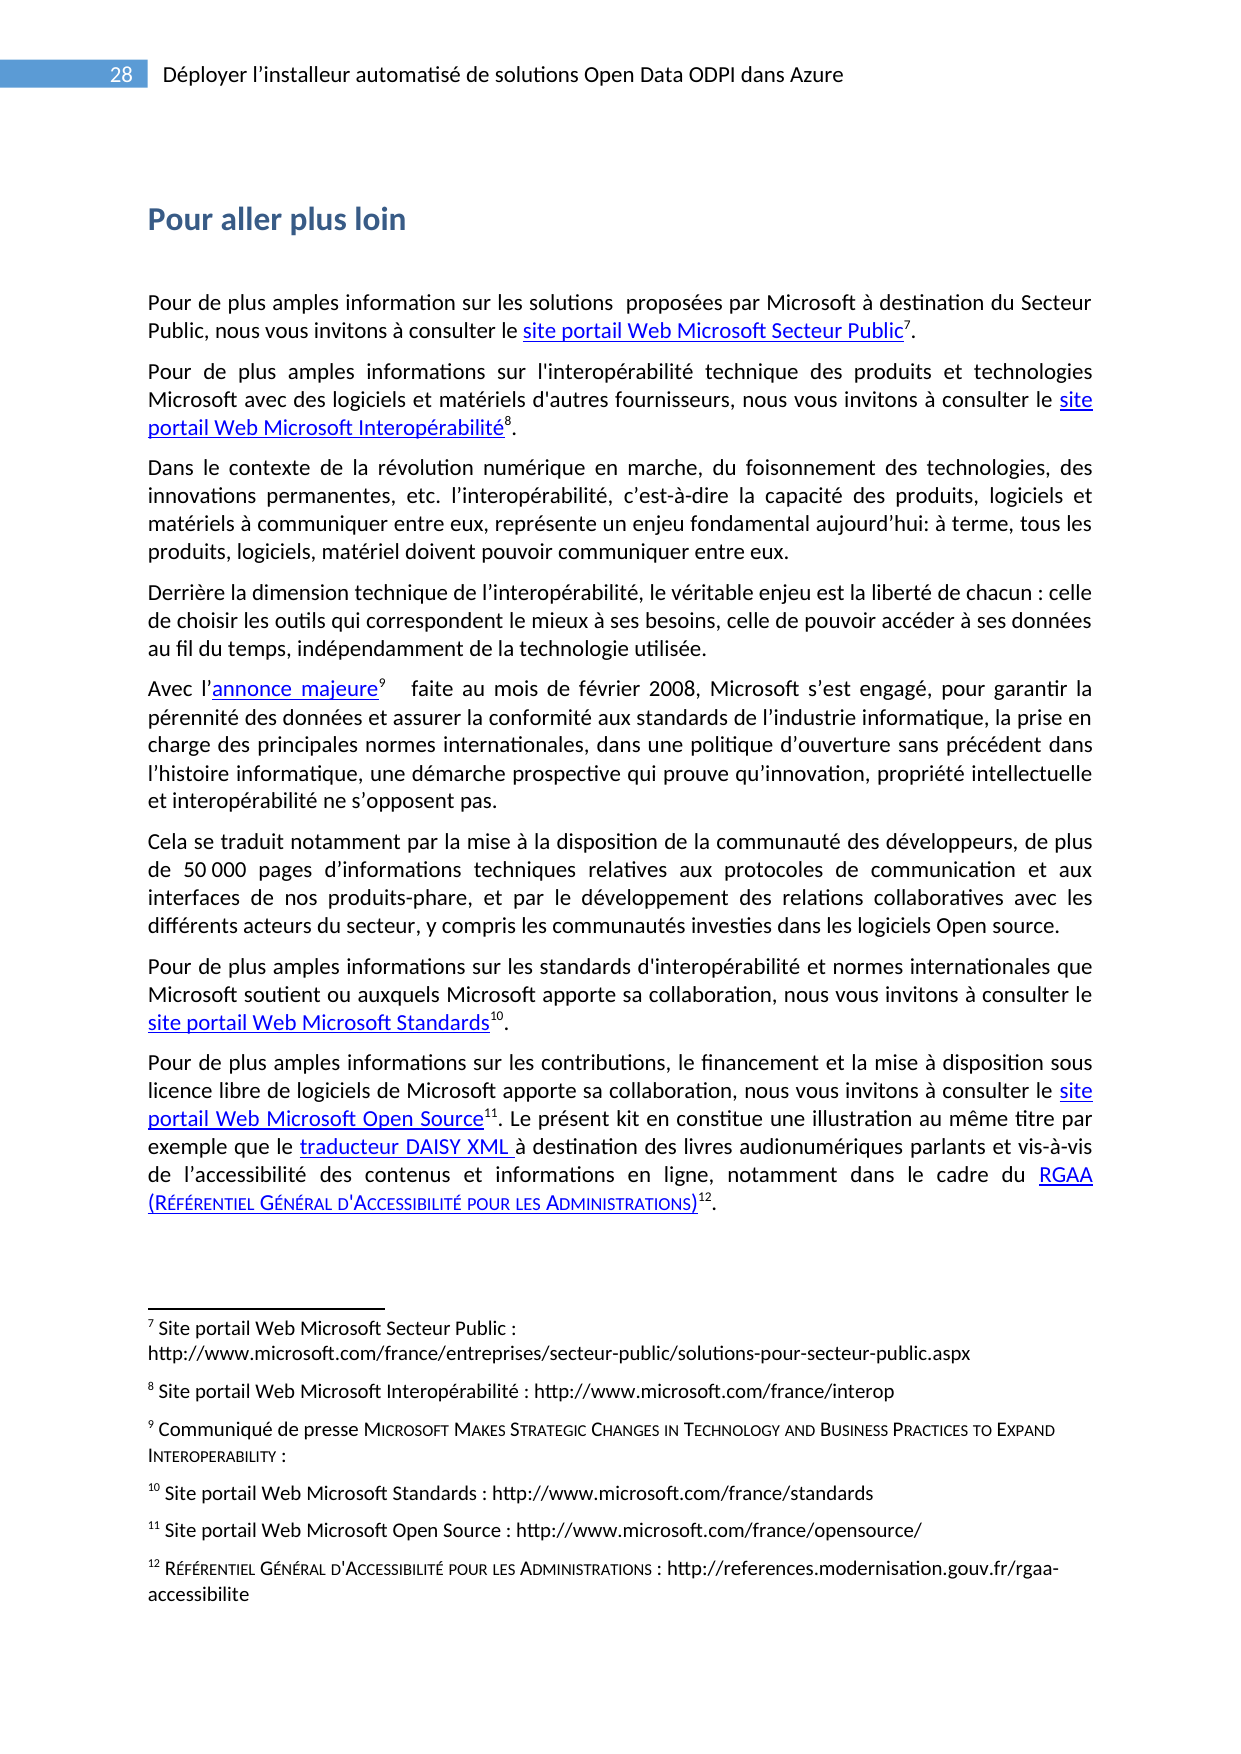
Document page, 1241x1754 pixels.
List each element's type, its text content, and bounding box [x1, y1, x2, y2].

text Dans le contexte de la révolution numérique en marche, du foisonnement des technologies, des innovations permanentes, etc. l’interopérabilité, c’est-à-dire la capacité des produits, logiciels et matériels à communiquer entre eux, représente un enjeu fondamental aujourd’hui: à terme, tous les produits, logiciels, matériel doivent pouvoir communiquer entre eux. [148, 453, 1093, 566]
text Avec l’annonce majeure faite au mois de février 2008, Microsoft s’est engagé, pour garantir la pérennité des données et assurer la conformité aux standards de l’industrie informatique, la prise en charge des principales normes internationales, dans une politique d’ouverture sans précédent dans l’histoire informatique, une démarche prospective qui prouve qu’innovation, propriété intellectuelle et interopérabilité ne s’opposent pas. [148, 674, 1093, 815]
text Cela se traduit notamment par la mise à la disposition de la communauté des développeurs, de plus de 50 000 pages d’informations techniques relatives aux protocoles de communication et aux interfaces de nos produits-phare, et par le développement des relations collaboratives avec les différents acteurs du secteur, y compris les communautés investies dans les logiciels Open source. [148, 827, 1093, 939]
text Pour de plus amples information sur les solutions proposées par Microsoft à destination du Secteur Public, nous vous invitons à consulter le site portail Web Microsoft Secteur Public. [148, 288, 1093, 344]
text Derrière la dimension technique de l’interopérabilité, le véritable enjeu est la liberté de chacun : celle de choisir les outils qui correspondent le mieux à ses besoins, celle de pouvoir accéder à ses données au fil du temps, indépendamment de la technologie utilisée. [148, 578, 1093, 662]
text Pour de plus amples informations sur l'interopérabilité technique des produits et technologies Microsoft avec des logiciels et matériels d'autres fournisseurs, nous vous invitons à consulter le site portail Web Microsoft Interopérabilité. [148, 357, 1093, 441]
subtitle Pour aller plus loin [148, 198, 1093, 238]
text Pour de plus amples informations sur les contributions, le financement et la mise à disposition sous licence libre de logiciels de Microsoft apporte sa collaboration, nous vous invitons à consulter le site portail Web Microsoft Open Source. Le présent kit en constitue une illustration au même titre par exemple que le traducteur DAISY XML à destination des livres audionumériques parlants et vis-à-vis de l’accessibilité des contenus et informations en ligne, notamment dans le cadre du RGAA (Référentiel Général d'Accessibilité pour les Administrations). [148, 1048, 1093, 1216]
text Pour de plus amples informations sur les standards d'interopérabilité et normes internationales que Microsoft soutient ou auxquels Microsoft apporte sa collaboration, nous vous invitons à consulter le site portail Web Microsoft Standards. [148, 952, 1093, 1036]
